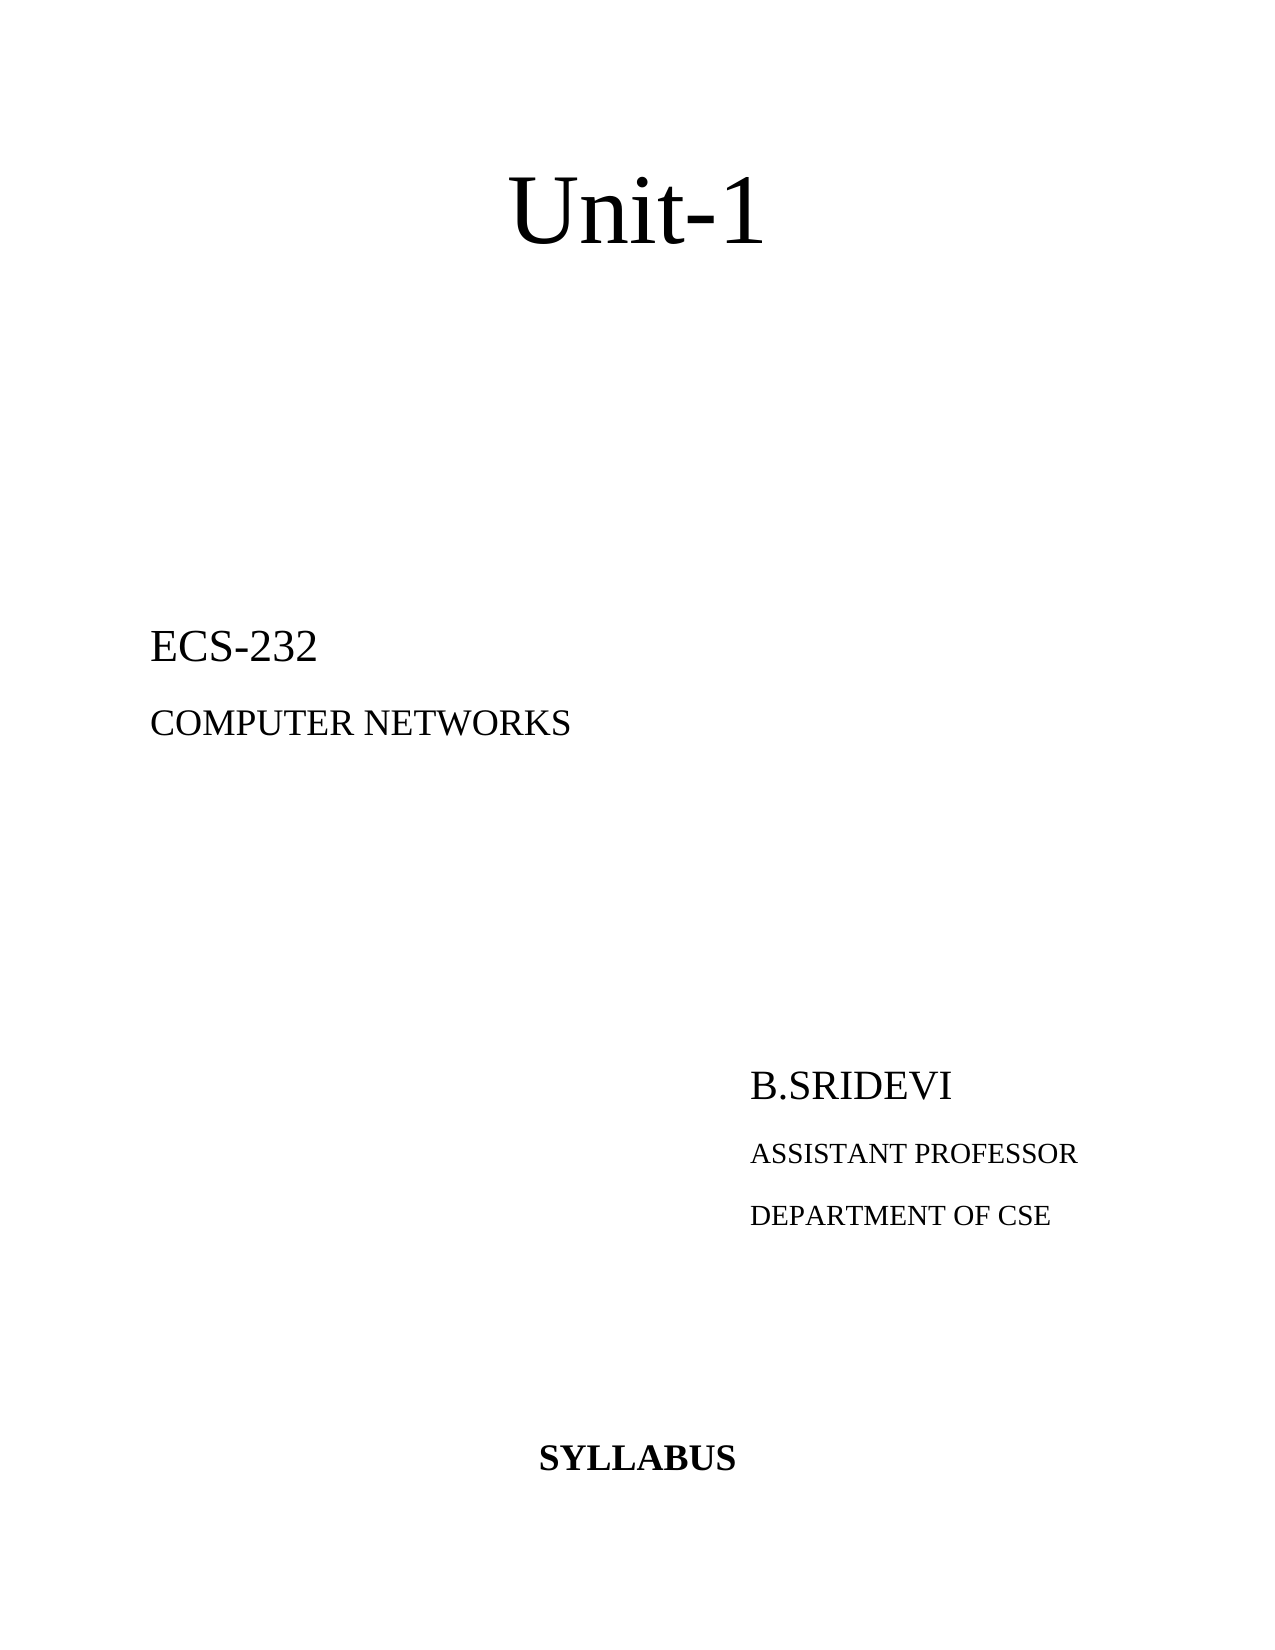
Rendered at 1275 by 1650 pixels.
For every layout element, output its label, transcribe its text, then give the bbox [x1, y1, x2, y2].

text ASSISTANT PROFESSOR [150, 1136, 1125, 1170]
text SYLLABUS [150, 1435, 1125, 1478]
text COMPUTER NETWORKS [150, 700, 1125, 743]
text DEPARTMENT OF CSE [150, 1198, 1125, 1231]
text ECS-232 [150, 619, 1125, 671]
text B.SRIDEVI [675, 1060, 1125, 1108]
text Unit-1 [150, 150, 1125, 265]
